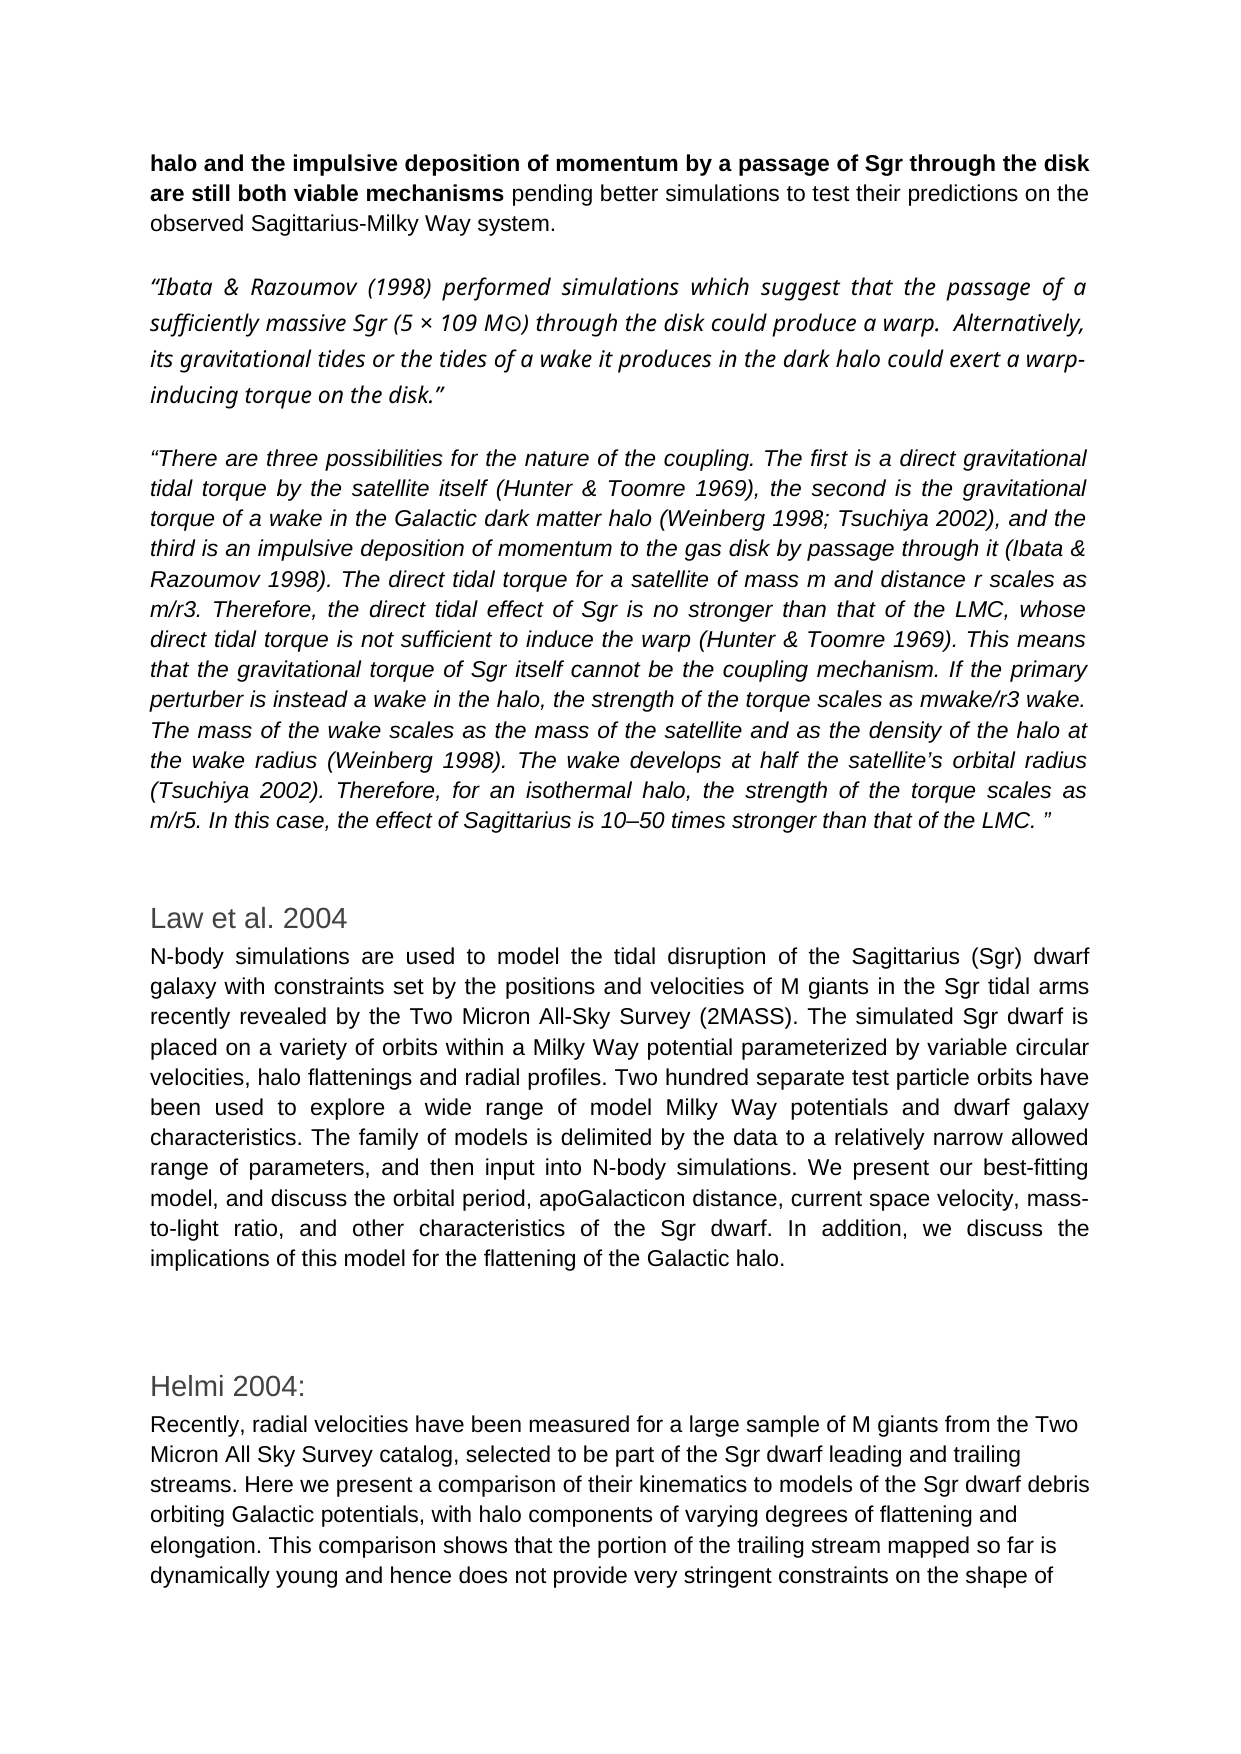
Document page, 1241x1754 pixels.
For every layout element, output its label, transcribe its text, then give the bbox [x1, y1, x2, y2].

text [150, 150, 1090, 237]
subtitle Helmi 2004: [150, 1369, 1090, 1402]
subtitle Law et al. 2004 [150, 901, 1090, 934]
text N-body simulations are used to model the tidal disruption of the Sagittarius (Sgr) dwarf galaxy with constraints set by the positions and velocities of M giants in the Sgr tidal arms recently revealed by the Two Micron All-Sky Survey (2MASS). The simulated Sgr dwarf is placed on a variety of orbits within a Milky Way potential parameterized by variable circular velocities, halo flattenings and radial profiles. Two hundred separate test particle orbits have been used to explore a wide range of model Milky Way potentials and dwarf galaxy characteristics. The family of models is delimited by the data to a relatively narrow allowed range of parameters, and then input into N-body simulations. We present our best-fitting model, and discuss the orbital period, apoGalacticon distance, current space velocity, mass-to-light ratio, and other characteristics of the Sgr dwarf. In addition, we discuss the implications of this model for the flattening of the Galactic halo. [150, 943, 1090, 1271]
text “There are three possibilities for the nature of the coupling. The first is a direct gravitational tidal torque by the satellite itself (Hunter & Toomre 1969), the second is the gravitational torque of a wake in the Galactic dark matter halo (Weinberg 1998; Tsuchiya 2002), and the third is an impulsive deposition of momentum to the gas disk by passage through it (Ibata & Razoumov 1998). The direct tidal torque for a satellite of mass m and distance r scales as m/r3. Therefore, the direct tidal effect of Sgr is no stronger than that of the LMC, whose direct tidal torque is not sufficient to induce the warp (Hunter & Toomre 1969). This means that the gravitational torque of Sgr itself cannot be the coupling mechanism. If the primary perturber is instead a wake in the halo, the strength of the torque scales as mwake/r3 wake. The mass of the wake scales as the mass of the satellite and as the density of the halo at the wake radius (Weinberg 1998). The wake develops at half the satellite’s orbital radius (Tsuchiya 2002). Therefore, for an isothermal halo, the strength of the torque scales as m/r5. In this case, the effect of Sagittarius is 10–50 times stronger than that of the LMC. ” [150, 445, 1090, 834]
text “Ibata & Razoumov (1998) performed simulations which suggest that the passage of a sufficiently massive Sgr (5 × 109 M⊙) through the disk could produce a warp. Alternatively, its gravitational tides or the tides of a wake it produces in the dark halo could exert a warp-inducing torque on the disk.” [150, 271, 1090, 410]
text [150, 1411, 1090, 1588]
